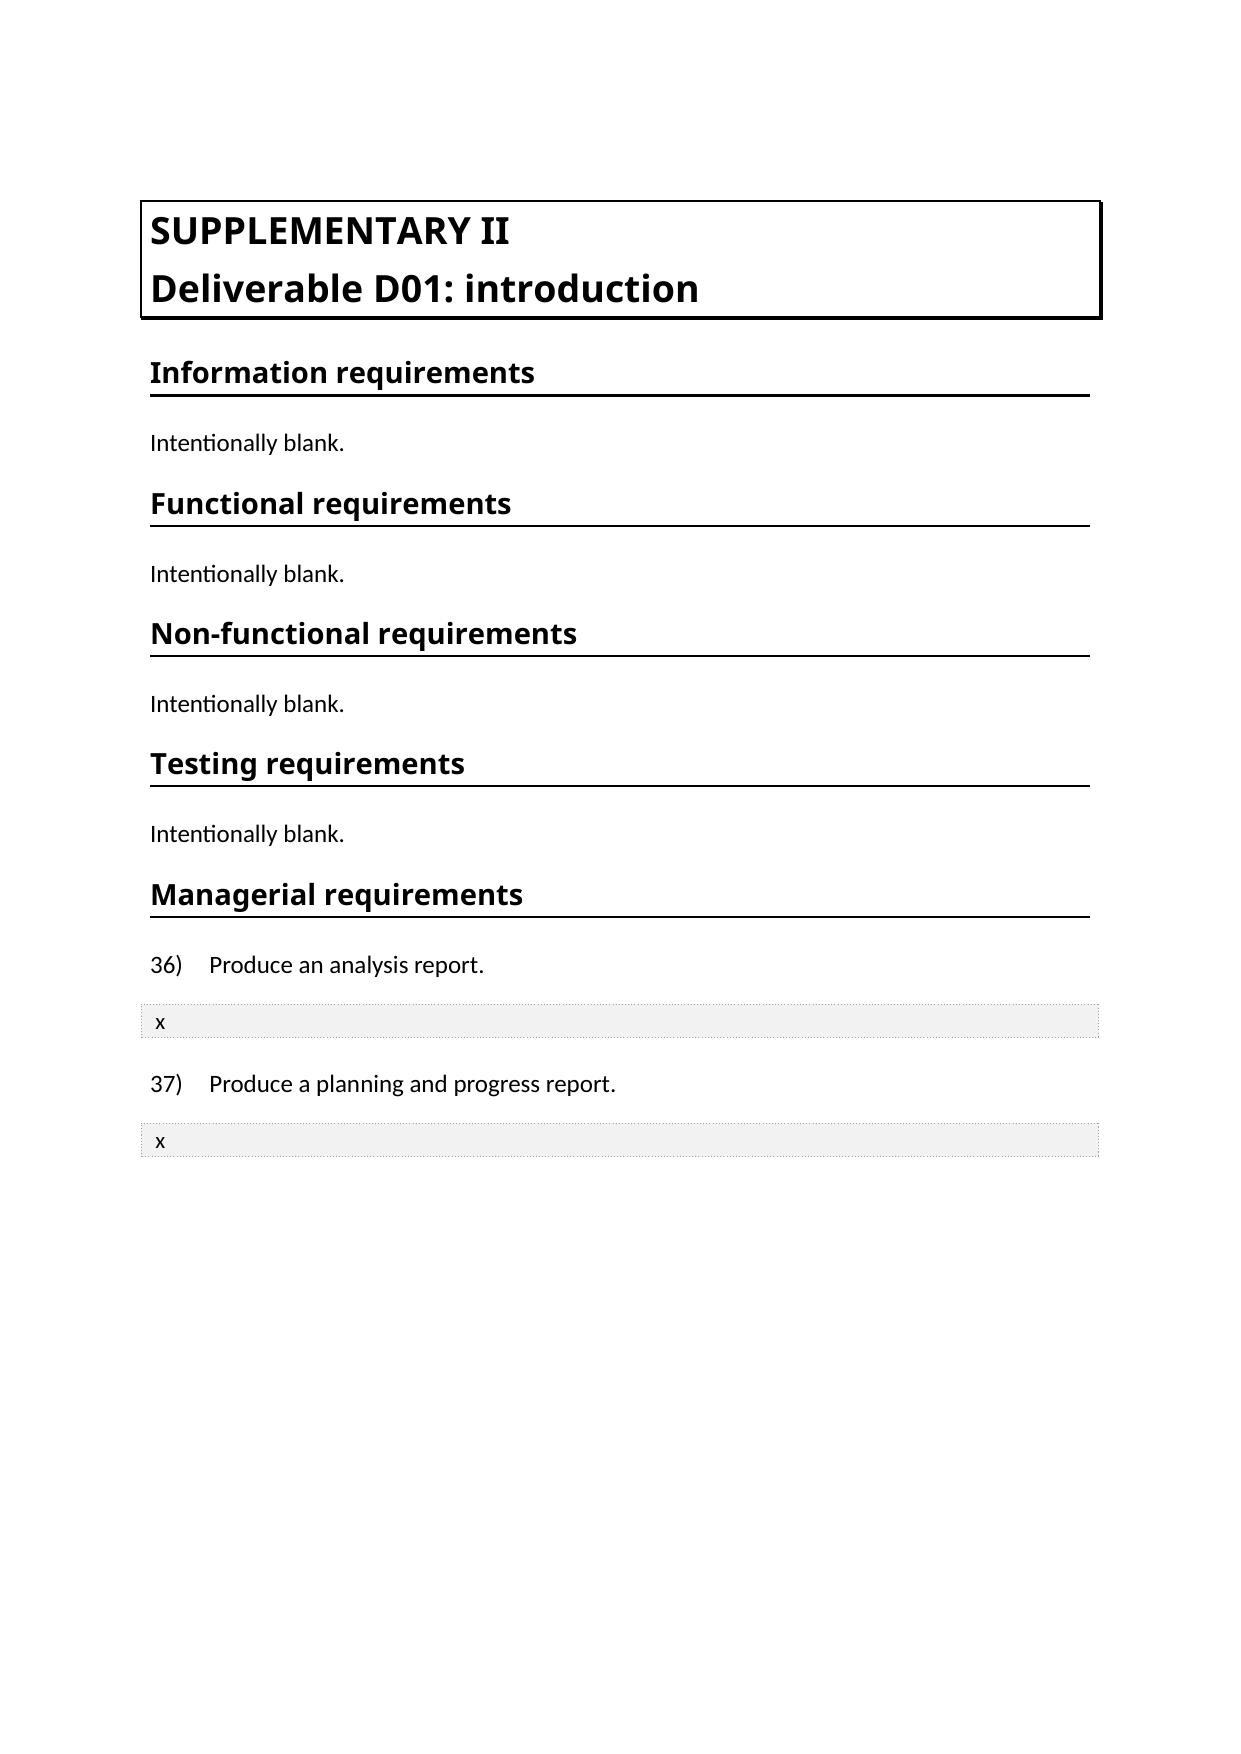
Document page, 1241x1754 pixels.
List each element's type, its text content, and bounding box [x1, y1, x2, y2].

text Intentionally blank. [150, 688, 1090, 719]
text Produce a planning and progress report. [150, 1068, 1090, 1098]
subtitle Information requirements [150, 353, 1090, 394]
subtitle SUPPLEMENTARY II Deliverable D01: introduction [142, 202, 1099, 316]
text Intentionally blank. [150, 818, 1090, 849]
text Intentionally blank. [150, 427, 1090, 458]
text Produce an analysis report. [150, 949, 1090, 979]
subtitle Testing requirements [150, 744, 1090, 785]
subtitle Managerial requirements [150, 874, 1090, 916]
text Intentionally blank. [150, 558, 1090, 588]
subtitle Non-functional requirements [150, 613, 1090, 655]
subtitle Functional requirements [150, 483, 1090, 525]
